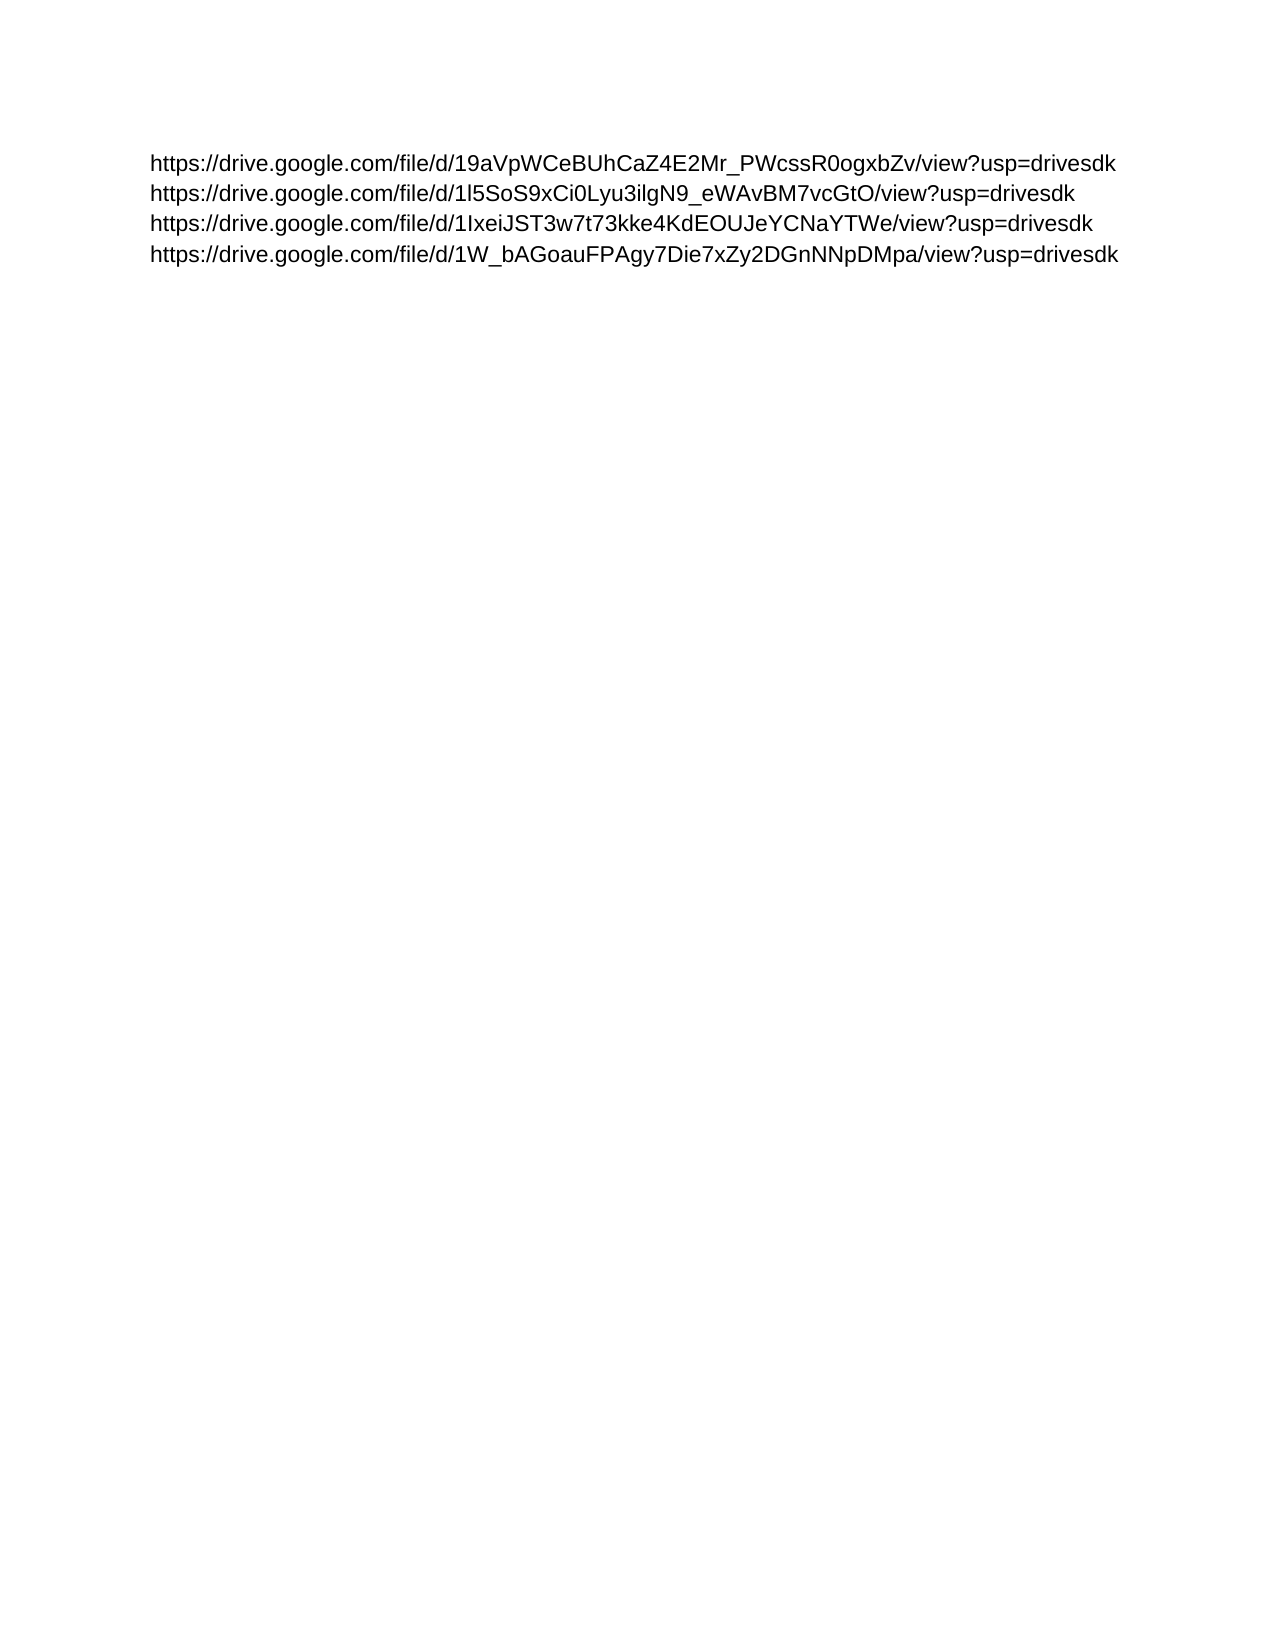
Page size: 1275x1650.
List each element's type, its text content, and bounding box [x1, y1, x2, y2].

text https://drive.google.com/file/d/1l5SoS9xCi0Lyu3ilgN9_eWAvBM7vcGtO/view?usp=drivesdk [150, 180, 1125, 207]
text https://drive.google.com/file/d/1W_bAGoauFPAgy7Die7xZy2DGnNNpDMpa/view?usp=drivesdk [150, 241, 1125, 267]
text https://drive.google.com/file/d/19aVpWCeBUhCaZ4E2Mr_PWcssR0ogxbZv/view?usp=drivesdk [150, 150, 1125, 176]
text https://drive.google.com/file/d/1IxeiJST3w7t73kke4KdEOUJeYCNaYTWe/view?usp=drivesdk [150, 210, 1125, 237]
